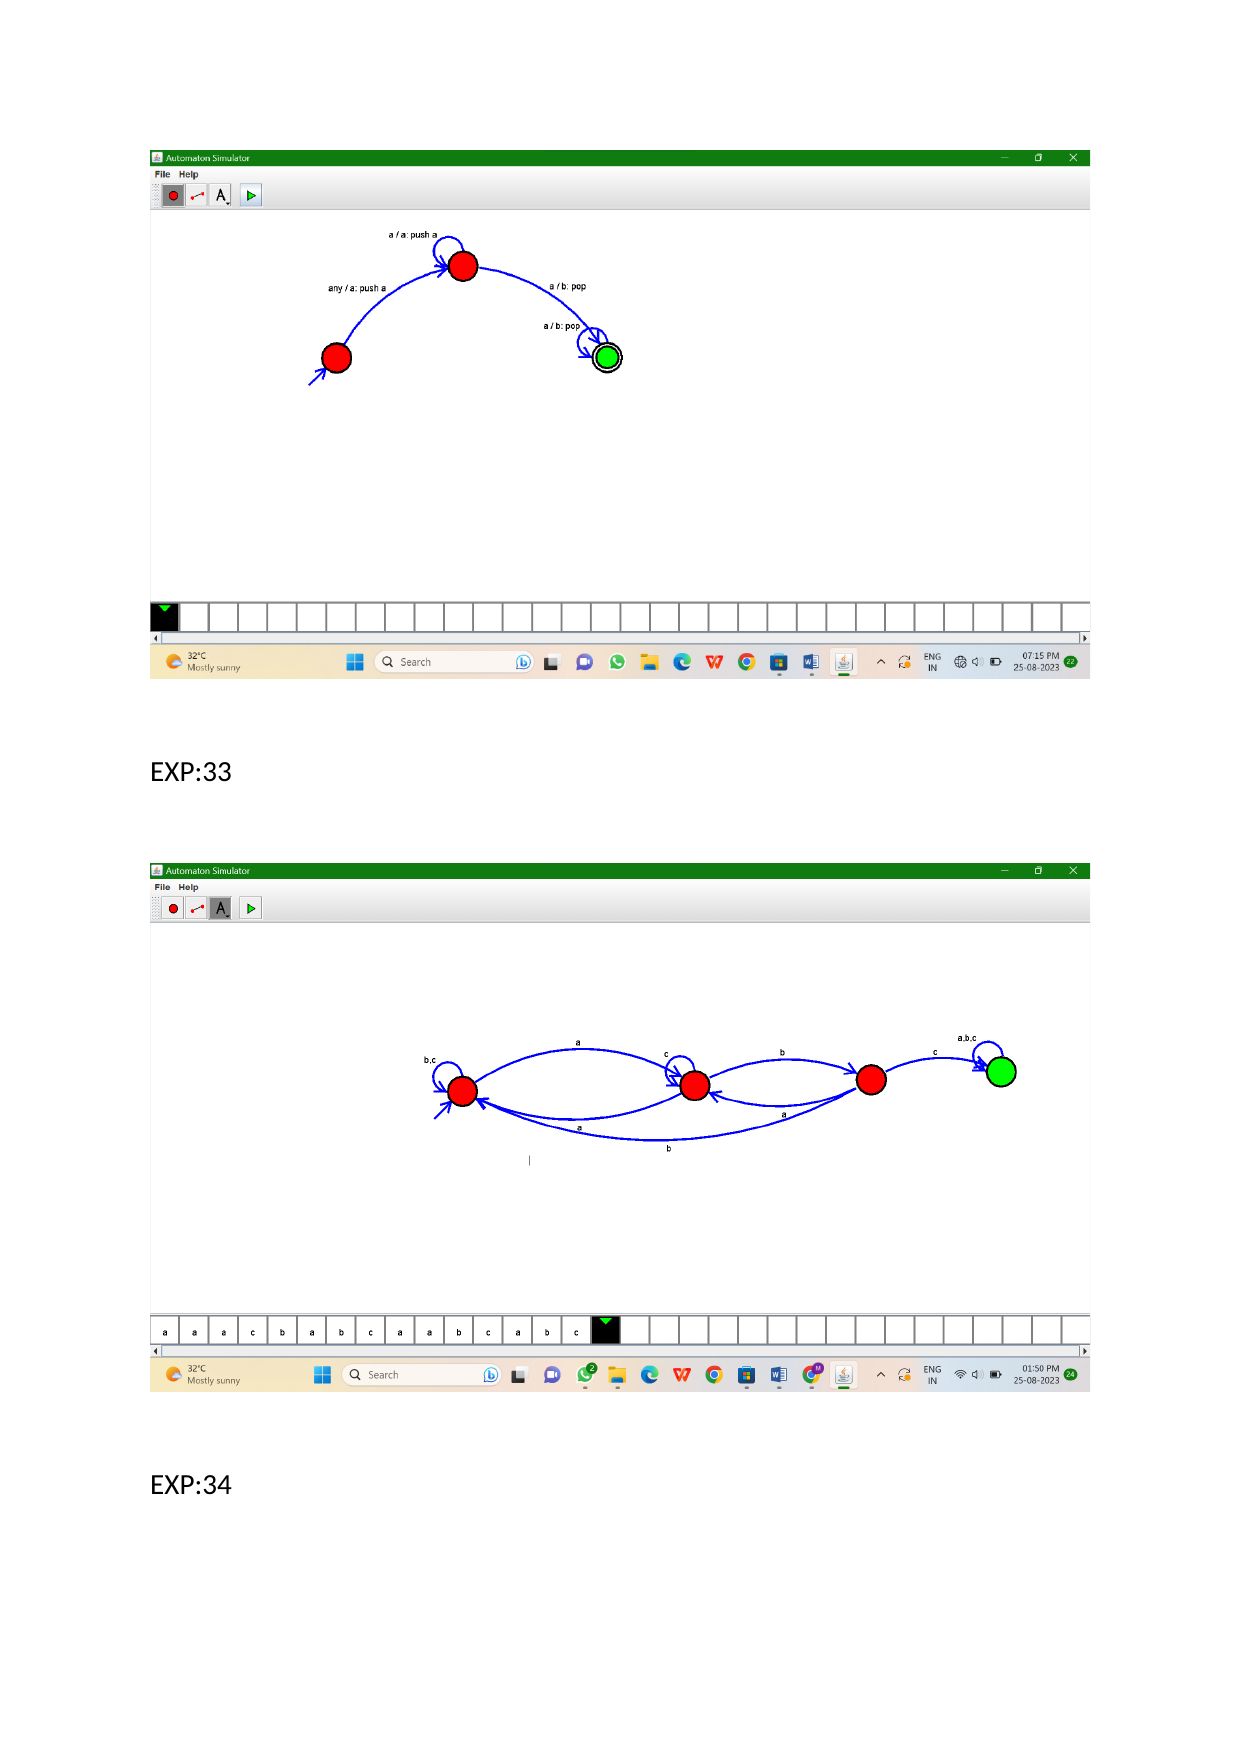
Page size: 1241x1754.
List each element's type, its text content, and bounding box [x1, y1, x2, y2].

text EXP:34 [150, 1466, 1090, 1501]
picture [150, 150, 1091, 679]
picture [150, 863, 1091, 1392]
text EXP:33 [150, 753, 1090, 788]
